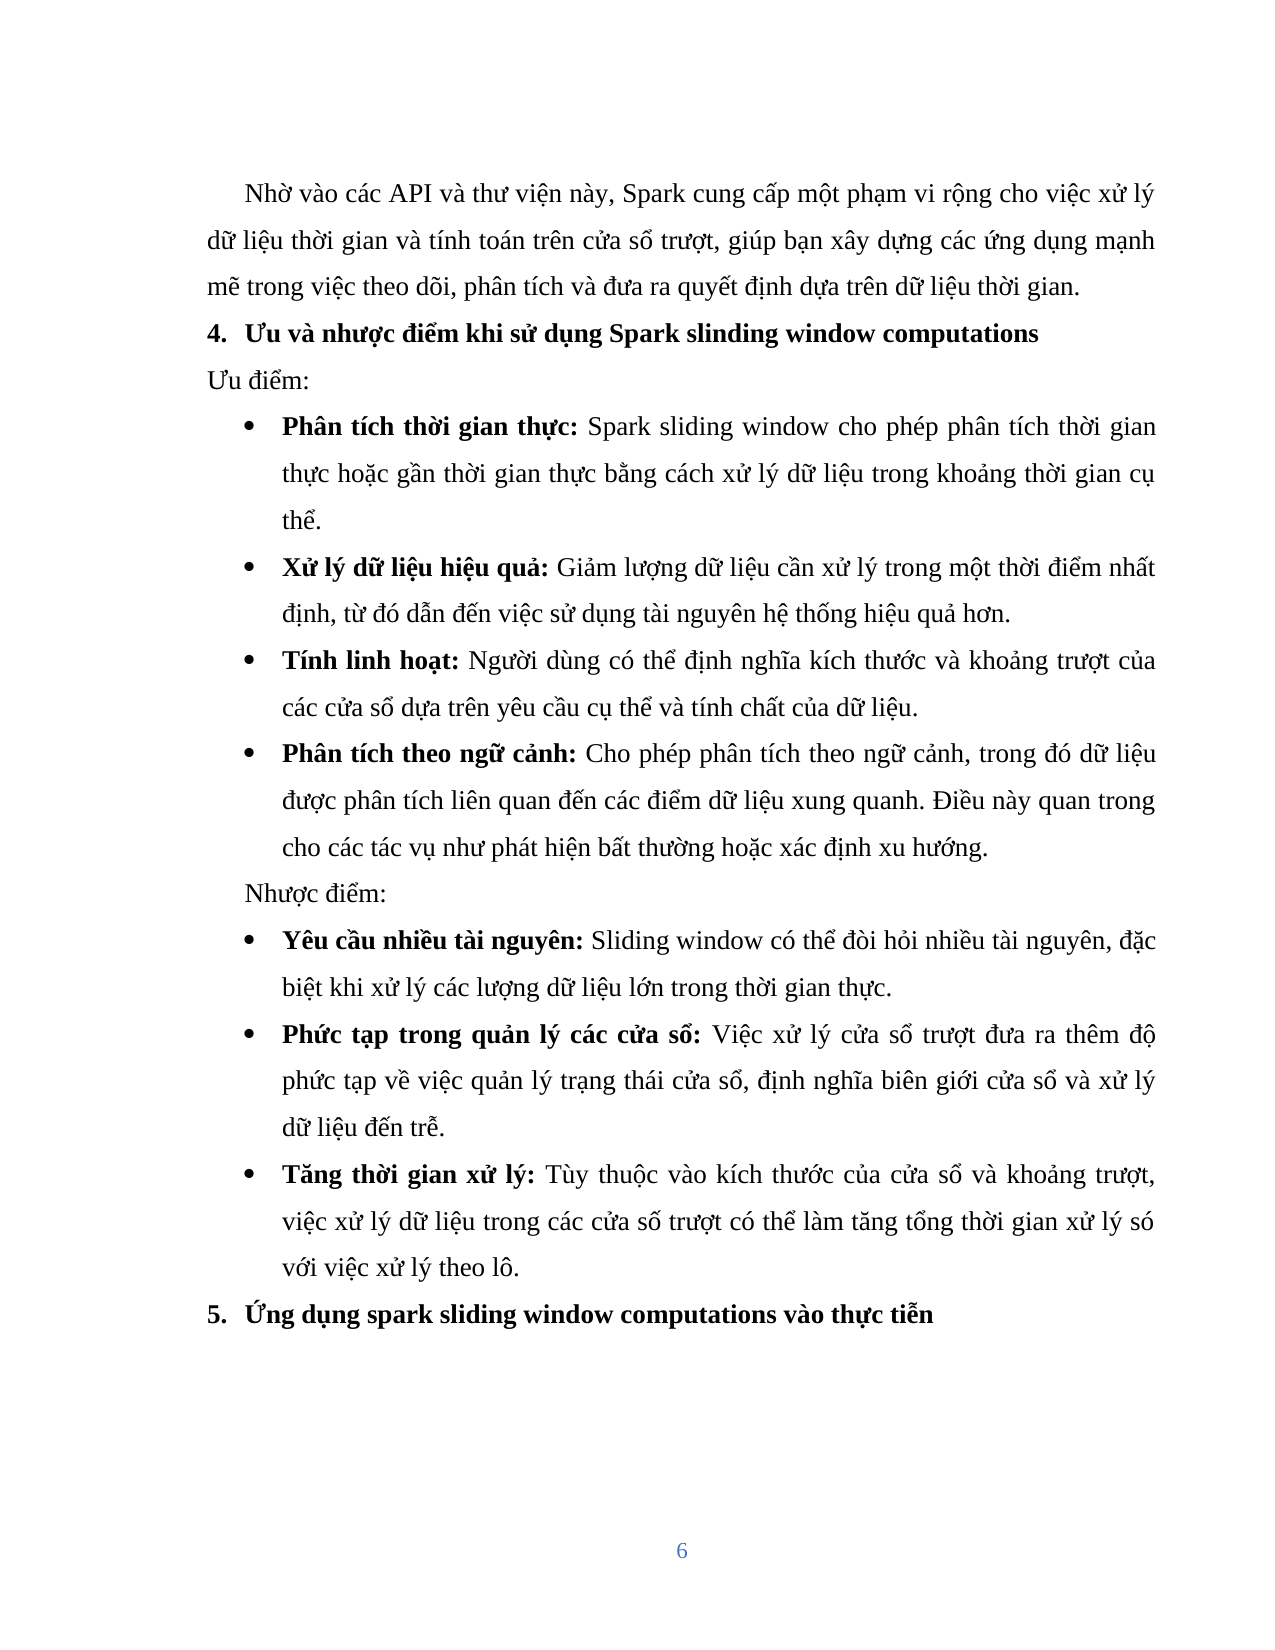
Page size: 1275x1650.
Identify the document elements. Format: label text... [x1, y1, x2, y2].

text Nhược điểm: [244, 878, 1157, 909]
list Phân tích thời gian thực: Spark sliding window cho phép phân tích thời gian thực hoặc gần thời gian thực bằng cách xử lý dữ liệu trong khoảng thời gian cụ thể. [244, 411, 1157, 535]
list Yêu cầu nhiều tài nguyên: Sliding window có thể đòi hỏi nhiều tài nguyên, đặc biệt khi xử lý các lượng dữ liệu lớn trong thời gian thực. [244, 924, 1157, 1002]
list Tăng thời gian xử lý: Tùy thuộc vào kích thước của cửa sổ và khoảng trượt, việc xử lý dữ liệu trong các cửa số trượt có thể làm tăng tổng thời gian xử lý só với việc xử lý theo lô. [244, 1158, 1157, 1282]
list Tính linh hoạt: Người dùng có thể định nghĩa kích thước và khoảng trượt của các cửa sổ dựa trên yêu cầu cụ thể và tính chất của dữ liệu. [244, 644, 1157, 722]
text Nhờ vào các API và thư viện này, Spark cung cấp một phạm vi rộng cho việc xử lý dữ liệu thời gian và tính toán trên cửa sổ trượt, giúp bạn xây dựng các ứng dụng mạnh mẽ trong việc theo dõi, phân tích và đưa ra quyết định dựa trên dữ liệu thời gian. [207, 177, 1157, 302]
list Ưu và nhược điểm khi sử dụng Spark slinding window computations [207, 317, 1157, 348]
list Phức tạp trong quản lý các cửa sổ: Việc xử lý cửa sổ trượt đưa ra thêm độ phức tạp về việc quản lý trạng thái cửa sổ, định nghĩa biên giới cửa sổ và xử lý dữ liệu đến trễ. [244, 1018, 1157, 1142]
list Phân tích theo ngữ cảnh: Cho phép phân tích theo ngữ cảnh, trong đó dữ liệu được phân tích liên quan đến các điểm dữ liệu xung quanh. Điều này quan trong cho các tác vụ như phát hiện bất thường hoặc xác định xu hướng. [244, 737, 1157, 862]
list Xử lý dữ liệu hiệu quả: Giảm lượng dữ liệu cần xử lý trong một thời điểm nhất định, từ đó dẫn đến việc sử dụng tài nguyên hệ thống hiệu quả hơn. [244, 551, 1157, 628]
list Ứng dụng spark sliding window computations vào thực tiễn [207, 1298, 1157, 1329]
text Ưu điểm: [207, 364, 1157, 395]
